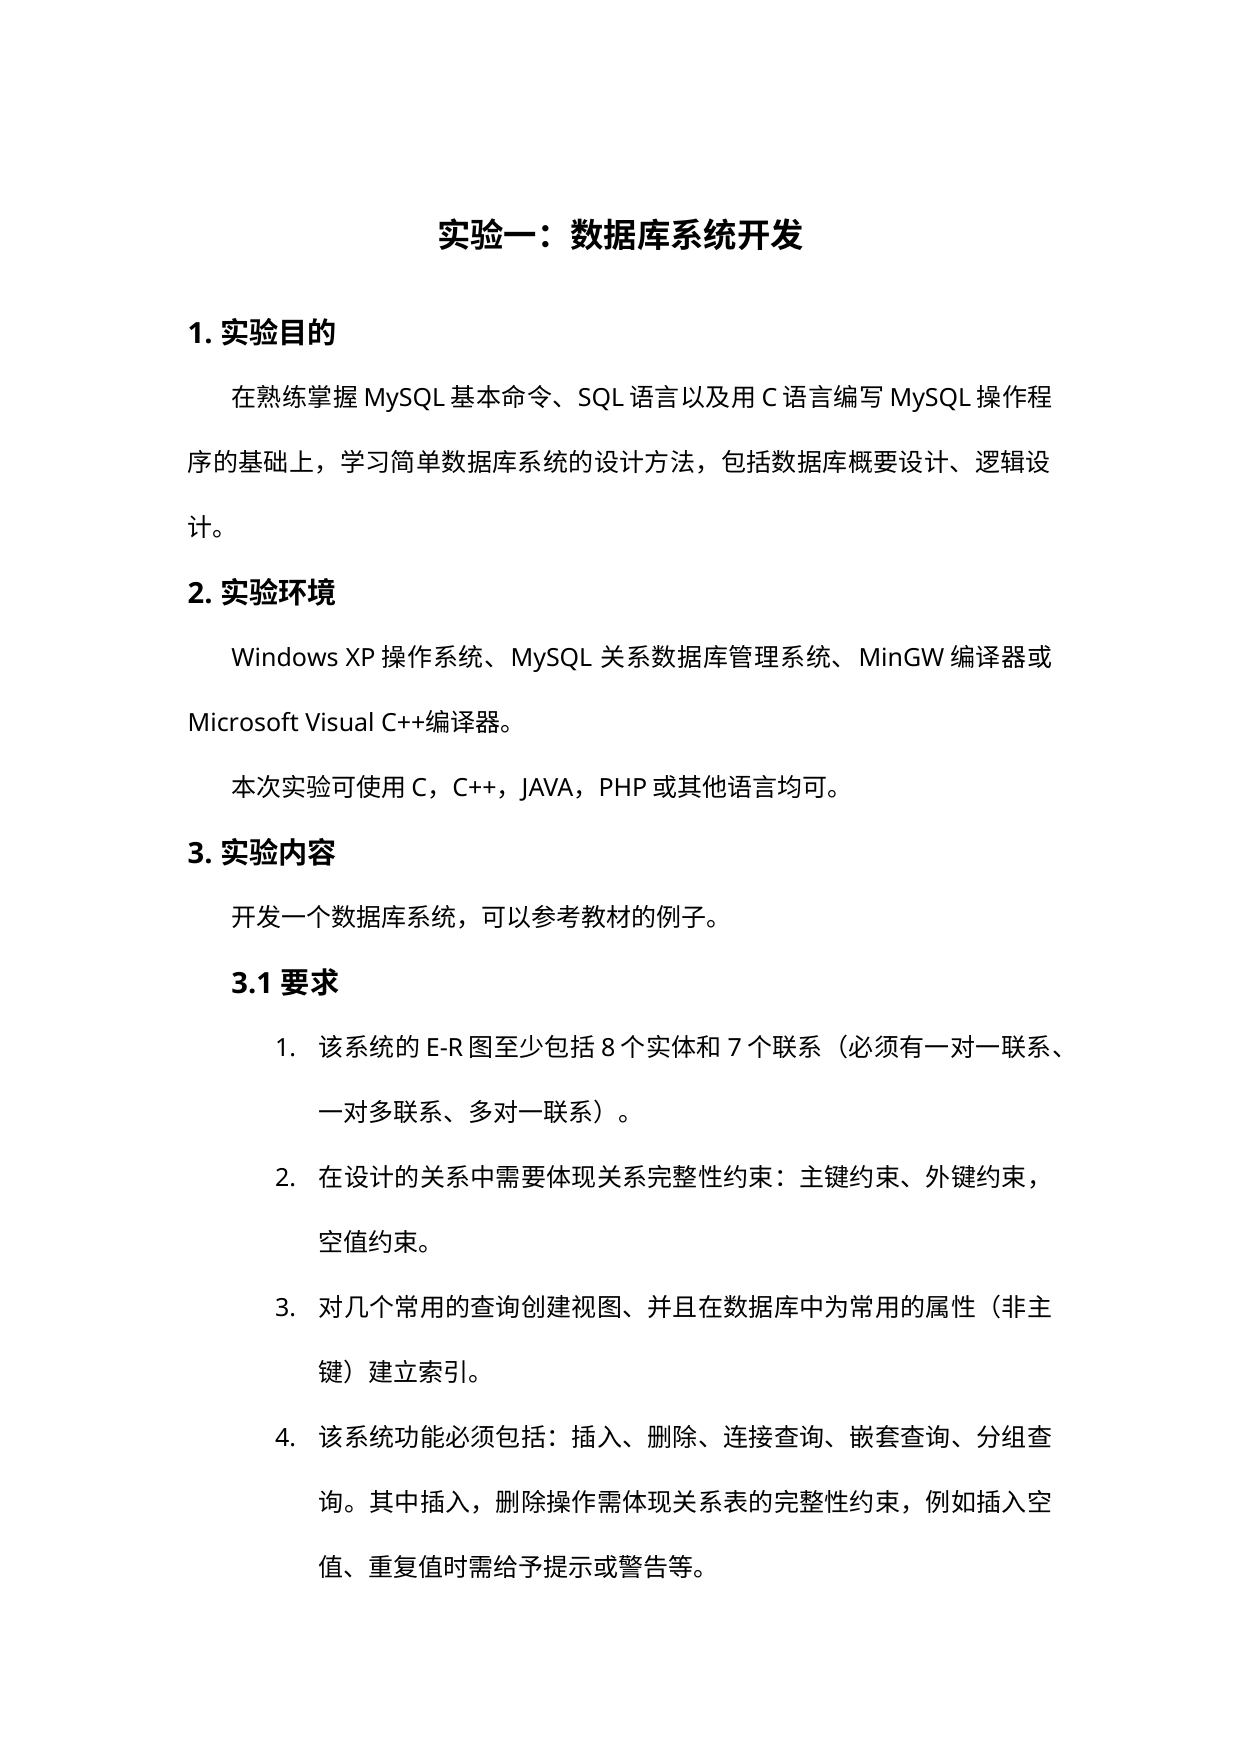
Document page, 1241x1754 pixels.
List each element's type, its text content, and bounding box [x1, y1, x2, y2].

text 1. 实验目的 [187, 298, 1053, 363]
list 对几个常用的查询创建视图、并且在数据库中为常用的属性（非主键）建立索引。 [275, 1273, 1053, 1403]
text 3.1 要求 [187, 948, 1053, 1013]
text 在熟练掌握MySQL基本命令、SQL语言以及用C语言编写MySQL操作程序的基础上，学习简单数据库系统的设计方法，包括数据库概要设计、逻辑设计。 [187, 363, 1053, 558]
text 开发一个数据库系统，可以参考教材的例子。 [187, 883, 1053, 948]
list 该系统功能必须包括：插入、删除、连接查询、嵌套查询、分组查询。其中插入，删除操作需体现关系表的完整性约束，例如插入空值、重复值时需给予提示或警告等。 [275, 1403, 1053, 1598]
list 在设计的关系中需要体现关系完整性约束：主键约束、外键约束，空值约束。 [275, 1143, 1053, 1273]
list 该系统的E-R图至少包括8个实体和7个联系（必须有一对一联系、一对多联系、多对一联系）。 [275, 1013, 1053, 1143]
text 3. 实验内容 [187, 818, 1053, 883]
text 实验一：数据库系统开发 [187, 200, 1053, 265]
text Windows XP操作系统、MySQL 关系数据库管理系统、MinGW编译器或Microsoft Visual C++编译器。 [187, 623, 1053, 753]
text 本次实验可使用C，C++，JAVA，PHP或其他语言均可。 [187, 753, 1053, 818]
text 2. 实验环境 [187, 558, 1053, 623]
